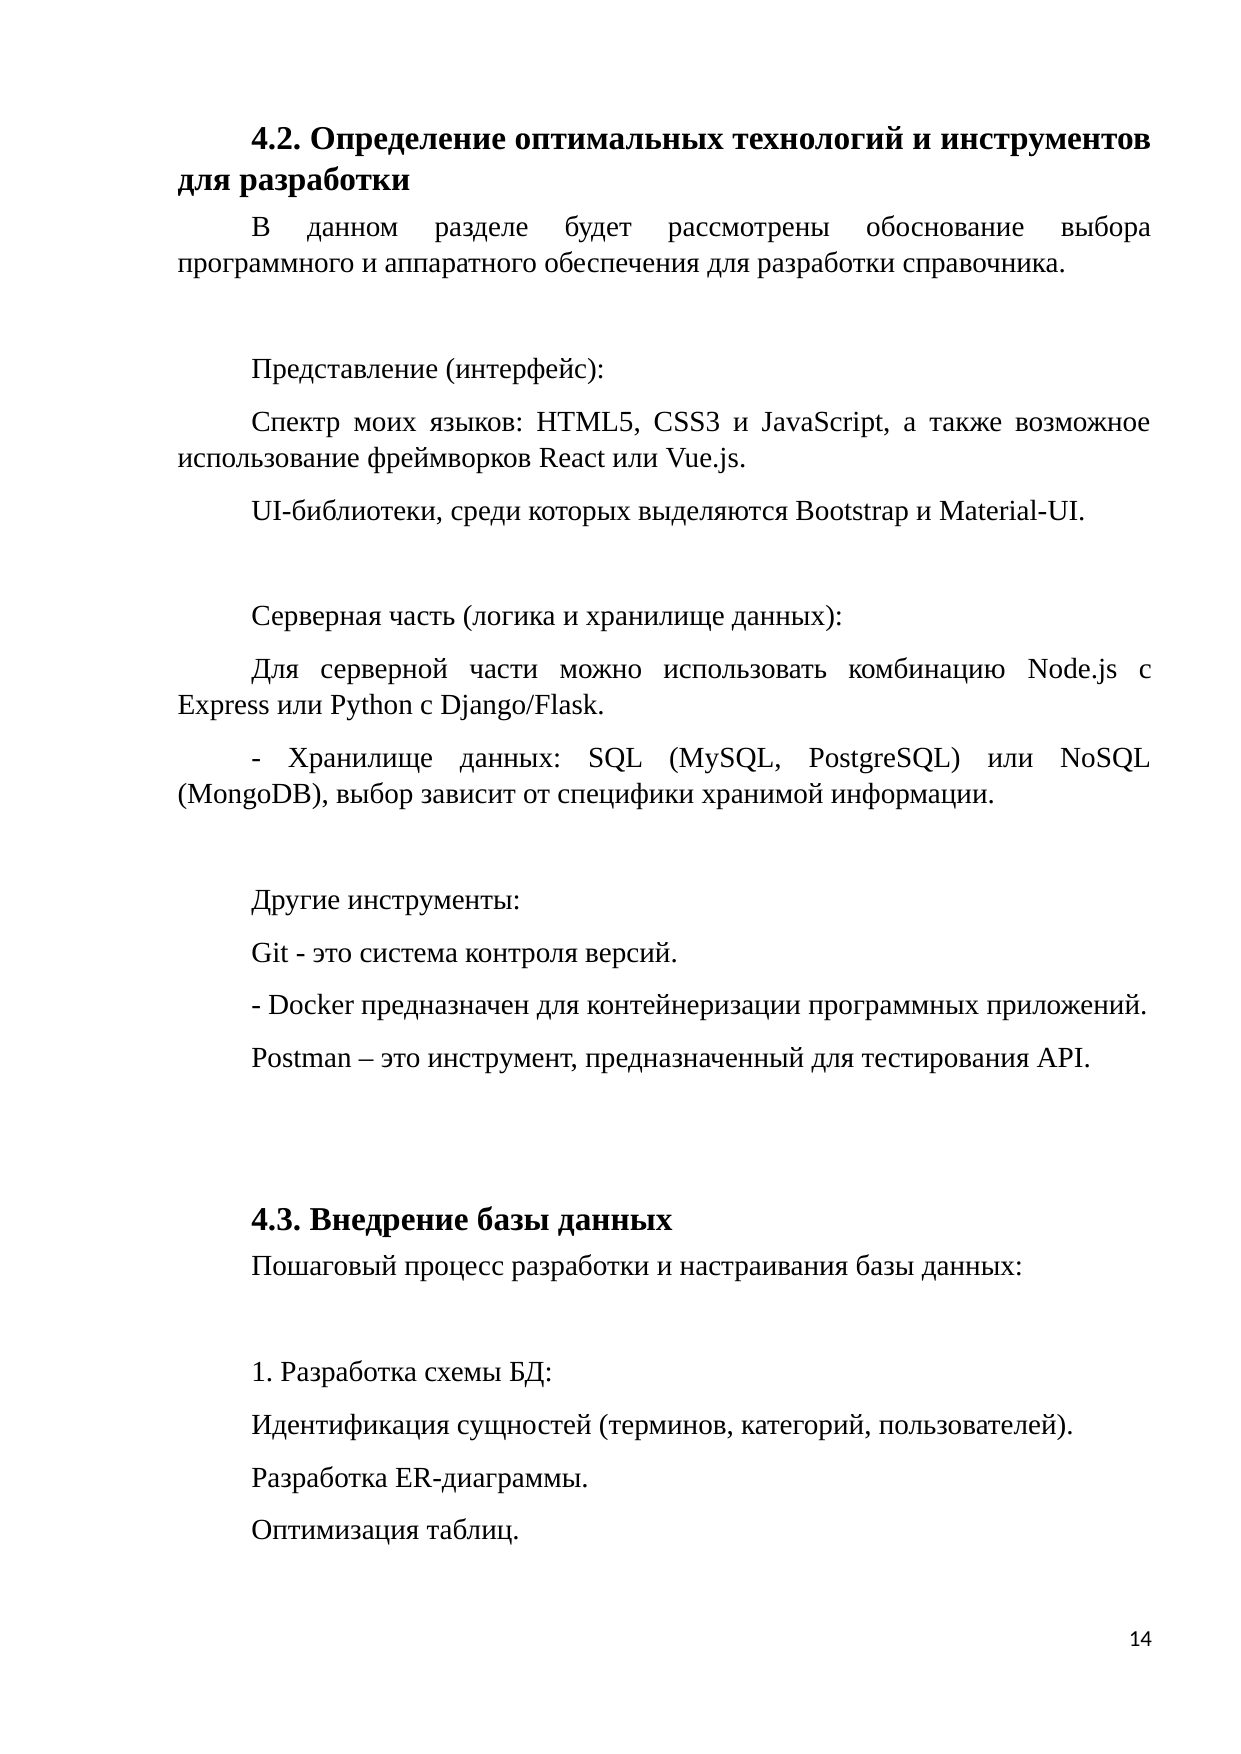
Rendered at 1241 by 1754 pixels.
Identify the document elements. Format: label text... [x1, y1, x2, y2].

text 1. Разработка схемы БД: [177, 1354, 1152, 1388]
subtitle 4.3. Внедрение базы данных [177, 1199, 1152, 1237]
subtitle 4.2. Определение оптимальных технологий и инструментов для разработки [177, 118, 1152, 198]
text Postman – это инструмент, предназначенный для тестирования API. [177, 1040, 1152, 1074]
text Для серверной части можно использовать комбинацию Node.js с Express или Python с Django/Flask. [177, 651, 1152, 721]
text Git - это система контроля версий. [177, 935, 1152, 968]
text Идентификация сущностей (терминов, категорий, пользователей). [177, 1407, 1152, 1440]
text Оптимизация таблиц. [177, 1512, 1152, 1546]
text Пошаговый процесс разработки и настраивания базы данных: [177, 1248, 1152, 1282]
text Спектр моих языков: HTML5, CSS3 и JavaScript, а также возможное использование фреймворков React или Vue.js. [177, 404, 1152, 473]
text - Хранилище данных: SQL (MySQL, PostgreSQL) или NoSQL (MongoDB), выбор зависит от специфики хранимой информации. [177, 740, 1152, 810]
text В данном разделе будет рассмотрены обоснование выбора программного и аппаратного обеспечения для разработки справочника. [177, 209, 1152, 279]
text - Docker предназначен для контейнеризации программных приложений. [177, 987, 1152, 1021]
text UI-библиотеки, среди которых выделяются Bootstrap и Material-UI. [177, 493, 1152, 526]
text Разработка ER-диаграммы. [177, 1460, 1152, 1493]
text Другие инструменты: [177, 882, 1152, 915]
text Представление (интерфейс): [177, 351, 1152, 384]
text Серверная часть (логика и хранилище данных): [177, 598, 1152, 632]
